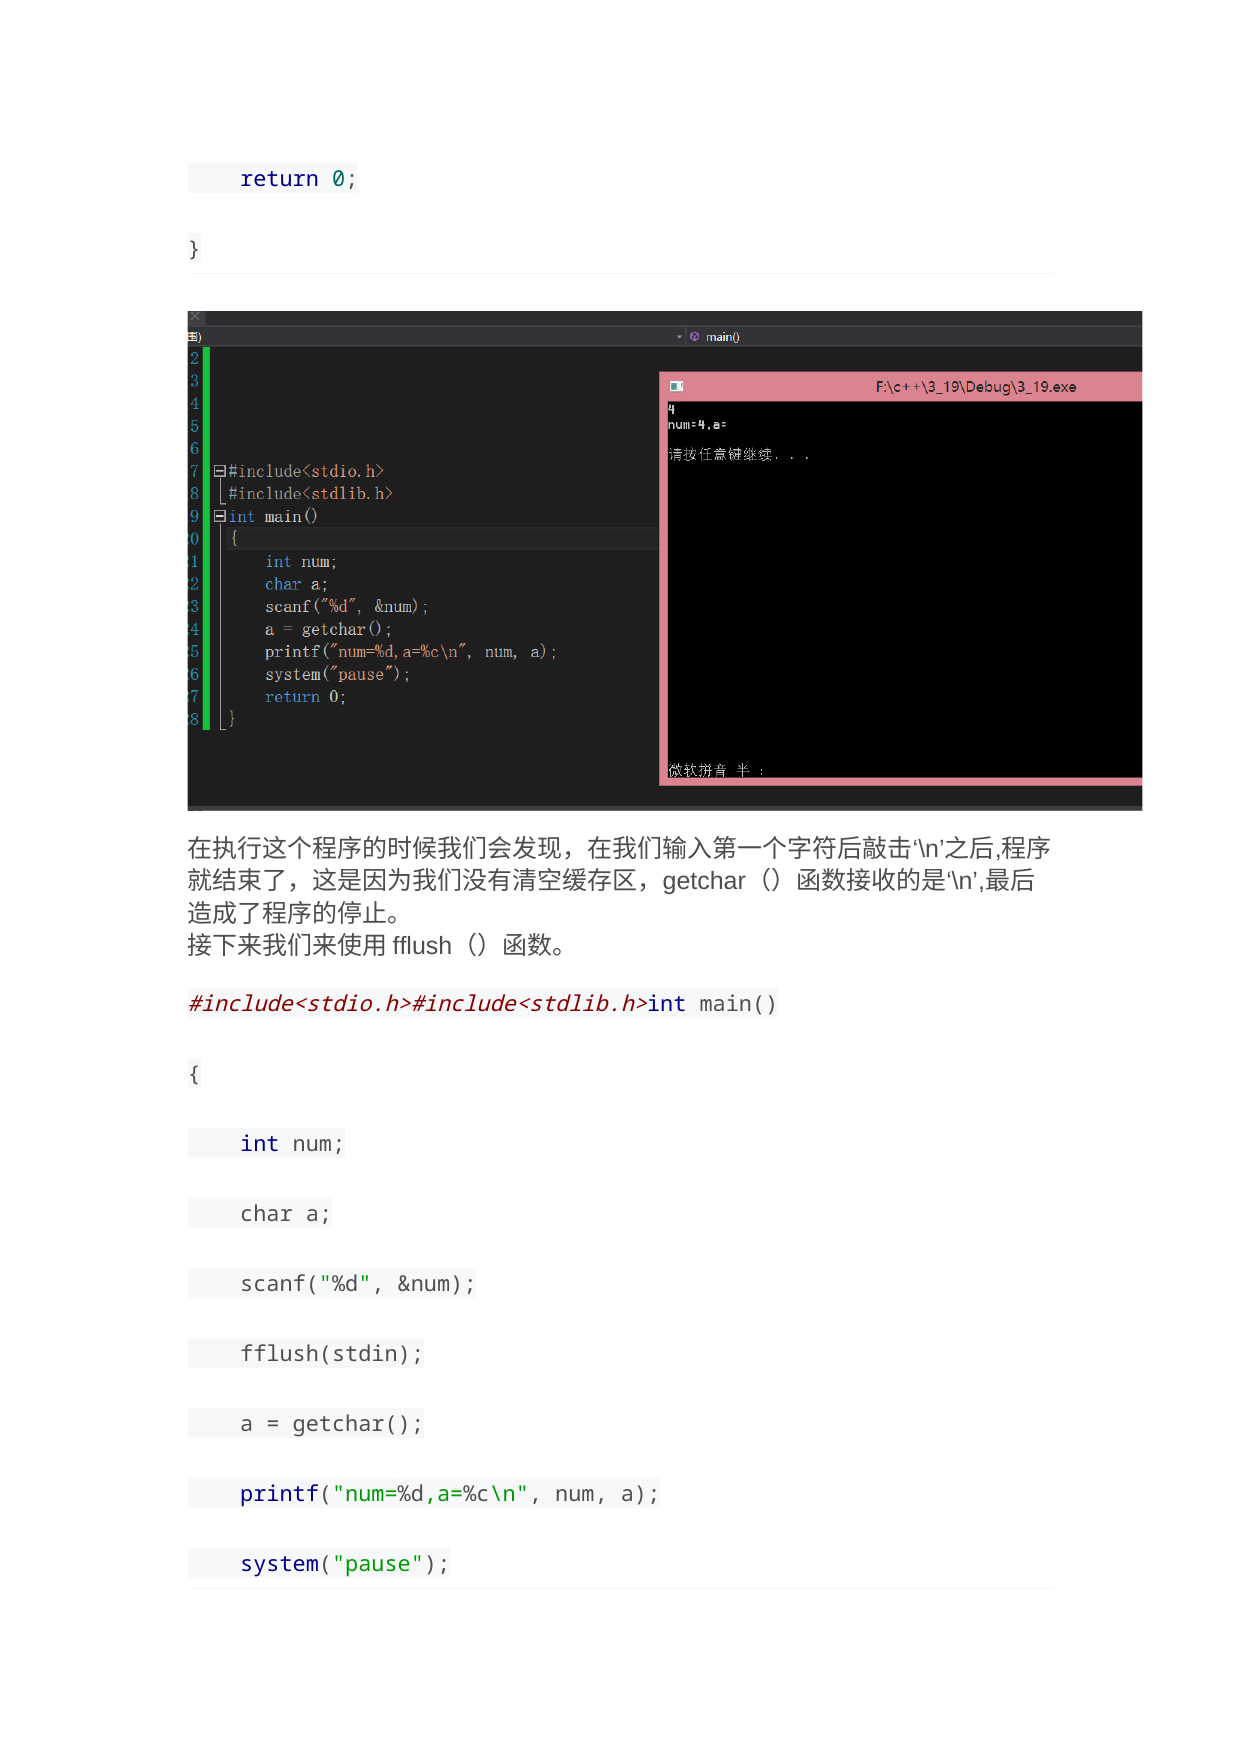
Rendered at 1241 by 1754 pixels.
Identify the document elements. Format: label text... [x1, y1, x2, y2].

text printf("num=%d,a=%c\n", num, a); [187, 1477, 1053, 1509]
picture [187, 311, 1143, 811]
text 在执行这个程序的时候我们会发现，在我们输入第一个字符后敲击‘\n’之后,程序就结束了，这是因为我们没有清空缓存区，getchar（）函数接收的是‘\n’,最后造成了程序的停止。 接下来我们来使用fflush（）函数。 [187, 811, 1053, 962]
text a = getchar(); [187, 1407, 1053, 1439]
text } [187, 232, 1053, 274]
text system("pause"); [187, 1547, 1053, 1589]
text scanf("%d", &num); [187, 1267, 1053, 1299]
text fflush(stdin); [187, 1337, 1053, 1369]
text return 0; [187, 162, 1053, 194]
text int num; [187, 1127, 1053, 1159]
text #include<stdio.h>#include<stdlib.h>int main() [187, 987, 1053, 1019]
text { [187, 1057, 1053, 1089]
text char a; [187, 1197, 1053, 1229]
